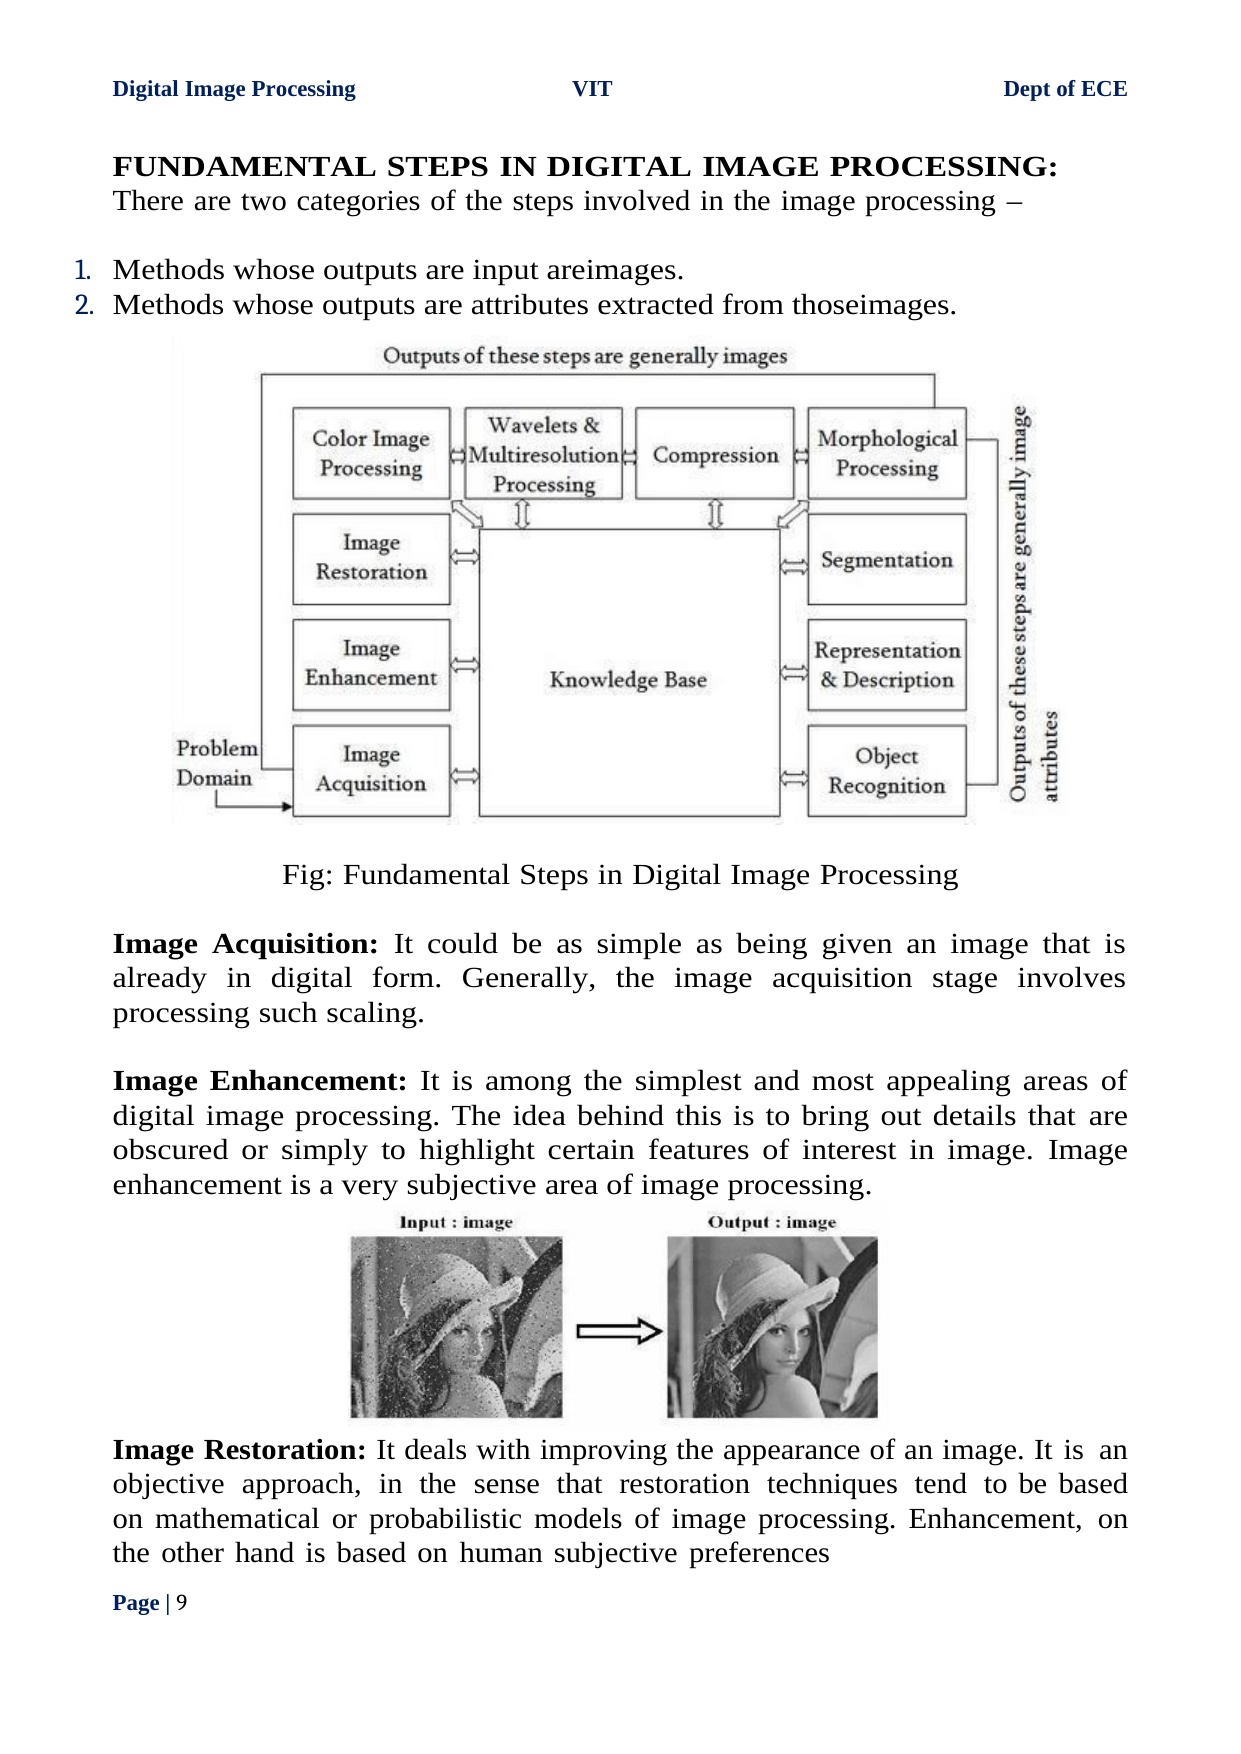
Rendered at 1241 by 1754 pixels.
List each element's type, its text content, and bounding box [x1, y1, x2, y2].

text Image Acquisition: It could be as simple as being given an image that is already in digital form. Generally, the image acquisition stage involves processing such scaling. [112, 926, 1127, 1028]
text Image Enhancement: It is among the simplest and most appealing areas of digital image processing. The idea behind this is to bring out details that are obscured or simply to highlight certain features of interest in image. Image enhancement is a very subjective area of image processing. [112, 1063, 1128, 1200]
text Image Restoration: It deals with improving the appearance of an image. It is an objective approach, in the sense that restoration techniques tend to be based on mathematical or probabilistic models of image processing. Enhancement, on the other hand is based on human subjective preferences [112, 1432, 1128, 1569]
subtitle FUNDAMENTAL STEPS IN DIGITAL IMAGE PROCESSING: [112, 149, 1140, 182]
text Fig: Fundamental Steps in Digital Image Processing [111, 857, 1129, 891]
list Methods whose outputs are attributes extracted from thoseimages. [75, 287, 1140, 322]
picture [171, 335, 1068, 825]
picture [347, 1201, 891, 1430]
text There are two categories of the steps involved in the image processing – [112, 183, 1140, 217]
list Methods whose outputs are input areimages. [75, 252, 1140, 287]
